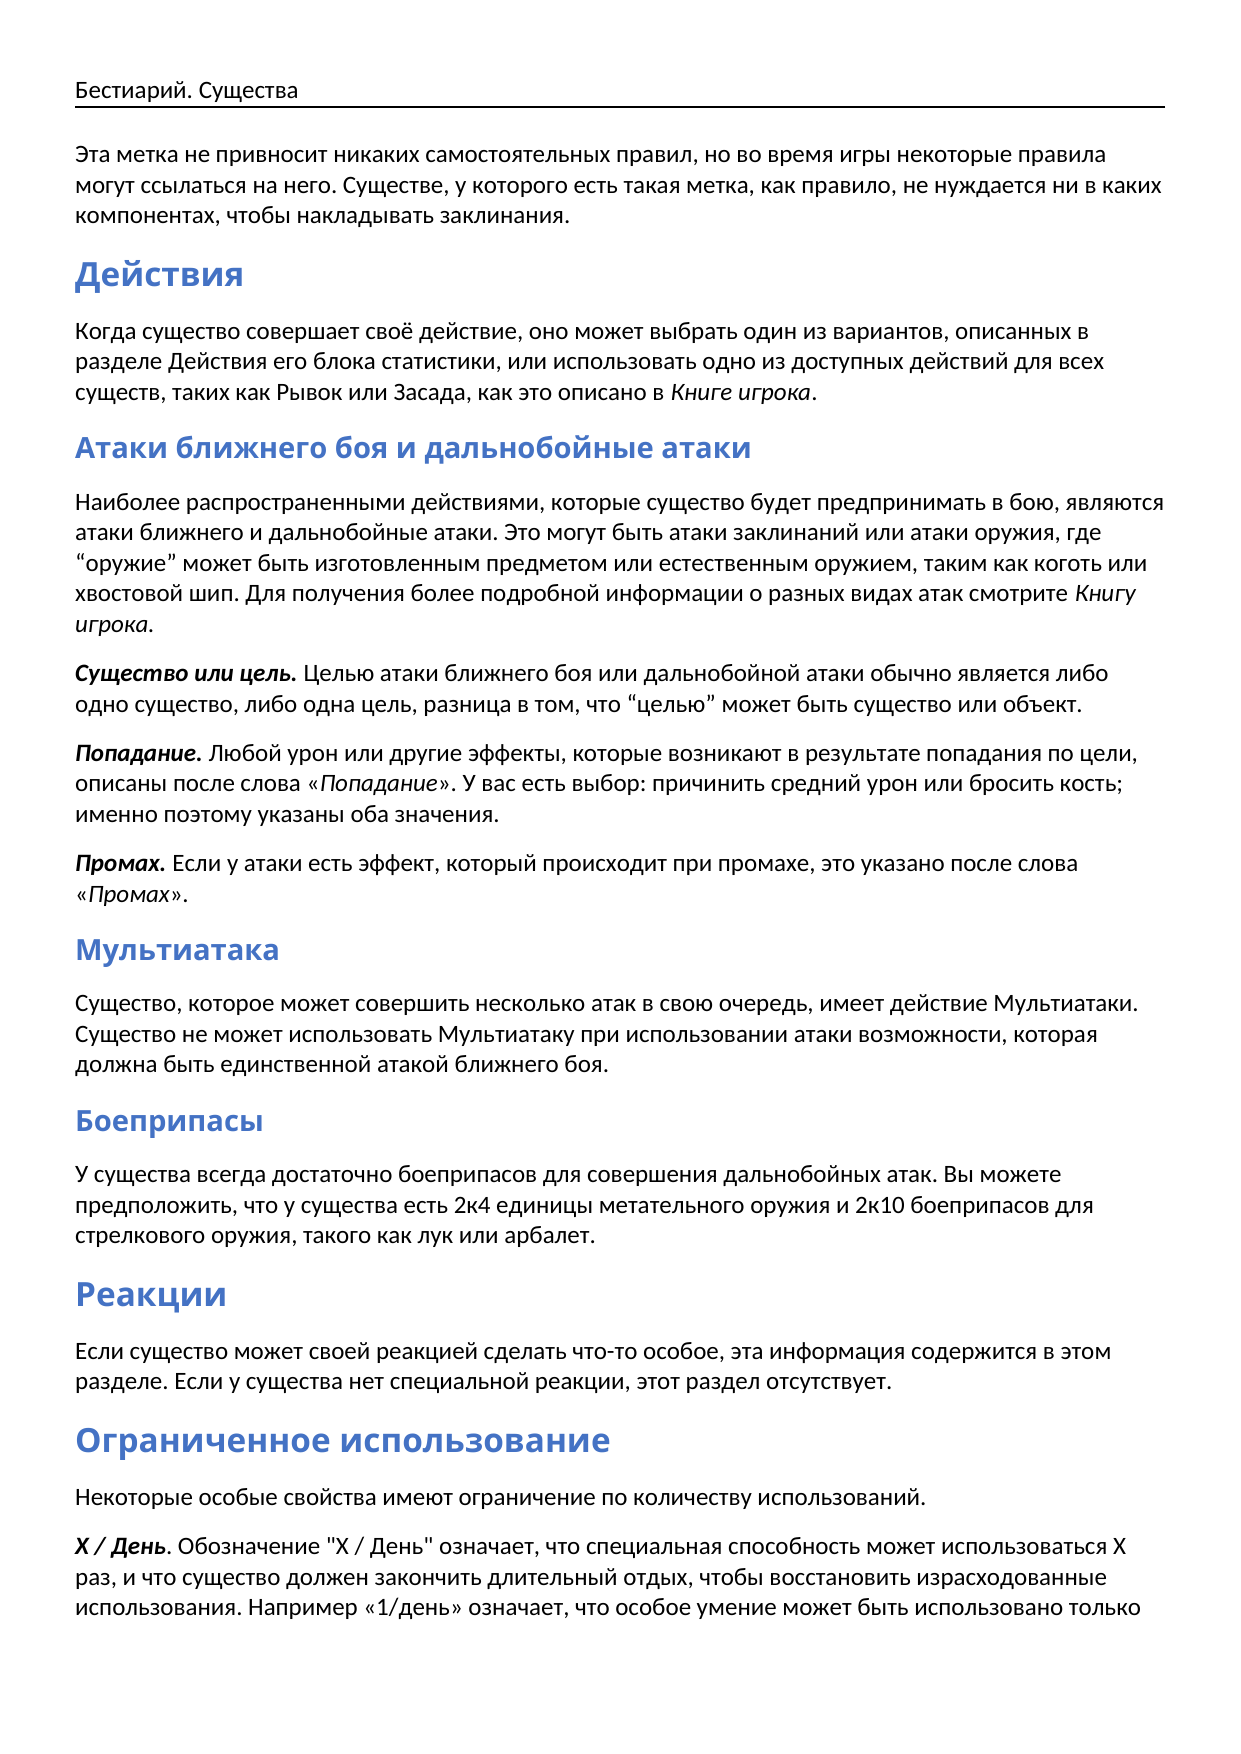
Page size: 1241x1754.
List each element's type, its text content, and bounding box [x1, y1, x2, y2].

text Существо или цель. Целью атаки ближнего боя или дальнобойной атаки обычно является либо одно существо, либо одна цель, разница в том, что “целью” может быть существо или объект. [75, 657, 1165, 718]
text Попадание. Любой урон или другие эффекты, которые возникают в результате попадания по цели, описаны после слова «Попадание». У вас есть выбор: причинить средний урон или бросить кость; именно поэтому указаны оба значения. [75, 737, 1165, 828]
subtitle Ограниченное использование [75, 1417, 1165, 1462]
subtitle Боеприпасы [75, 1100, 1165, 1140]
text Если существо может своей реакцией сделать что-то особое, эта информация содержится в этом разделе. Если у существа нет специальной реакции, этот раздел отсутствует. [75, 1335, 1165, 1396]
text Промах. Если у атаки есть эффект, который происходит при промахе, это указано после слова «Промах». [75, 847, 1165, 908]
subtitle Реакции [75, 1271, 1165, 1316]
text Некоторые особые свойства имеют ограничение по количеству использований. [75, 1481, 1165, 1512]
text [75, 1530, 1165, 1622]
subtitle Атаки ближнего боя и дальнобойные атаки [75, 427, 1165, 467]
text Эта метка не привносит никаких самостоятельных правил, но во время игры некоторые правила могут ссылаться на него. Существе, у которого есть такая метка, как правило, не нуждается ни в каких компонентах, чтобы накладывать заклинания. [75, 138, 1165, 230]
subtitle Мультиатака [75, 929, 1165, 969]
text Существо, которое может совершить несколько атак в свою очередь, имеет действие Мультиатаки. Существо не может использовать Мультиатаку при использовании атаки возможности, которая должна быть единственной атакой ближнего боя. [75, 988, 1165, 1079]
text У существа всегда достаточно боеприпасов для совершения дальнобойных атак. Вы можете предположить, что у существа есть 2к4 единицы метательного оружия и 2к10 боеприпасов для стрелкового оружия, такого как лук или арбалет. [75, 1158, 1165, 1250]
subtitle Действия [75, 251, 1165, 296]
text Когда существо совершает своё действие, оно может выбрать один из вариантов, описанных в разделе Действия его блока статистики, или использовать одно из доступных действий для всех существ, таких как Рывок или Засада, как это описано в Книге игрока. [75, 315, 1165, 407]
text Наиболее распространенными действиями, которые существо будет предпринимать в бою, являются атаки ближнего и дальнобойные атаки. Это могут быть атаки заклинаний или атаки оружия, где “оружие” может быть изготовленным предметом или естественным оружием, таким как коготь или хвостовой шип. Для получения более подробной информации о разных видах атак смотрите Книгу игрока. [75, 486, 1165, 638]
